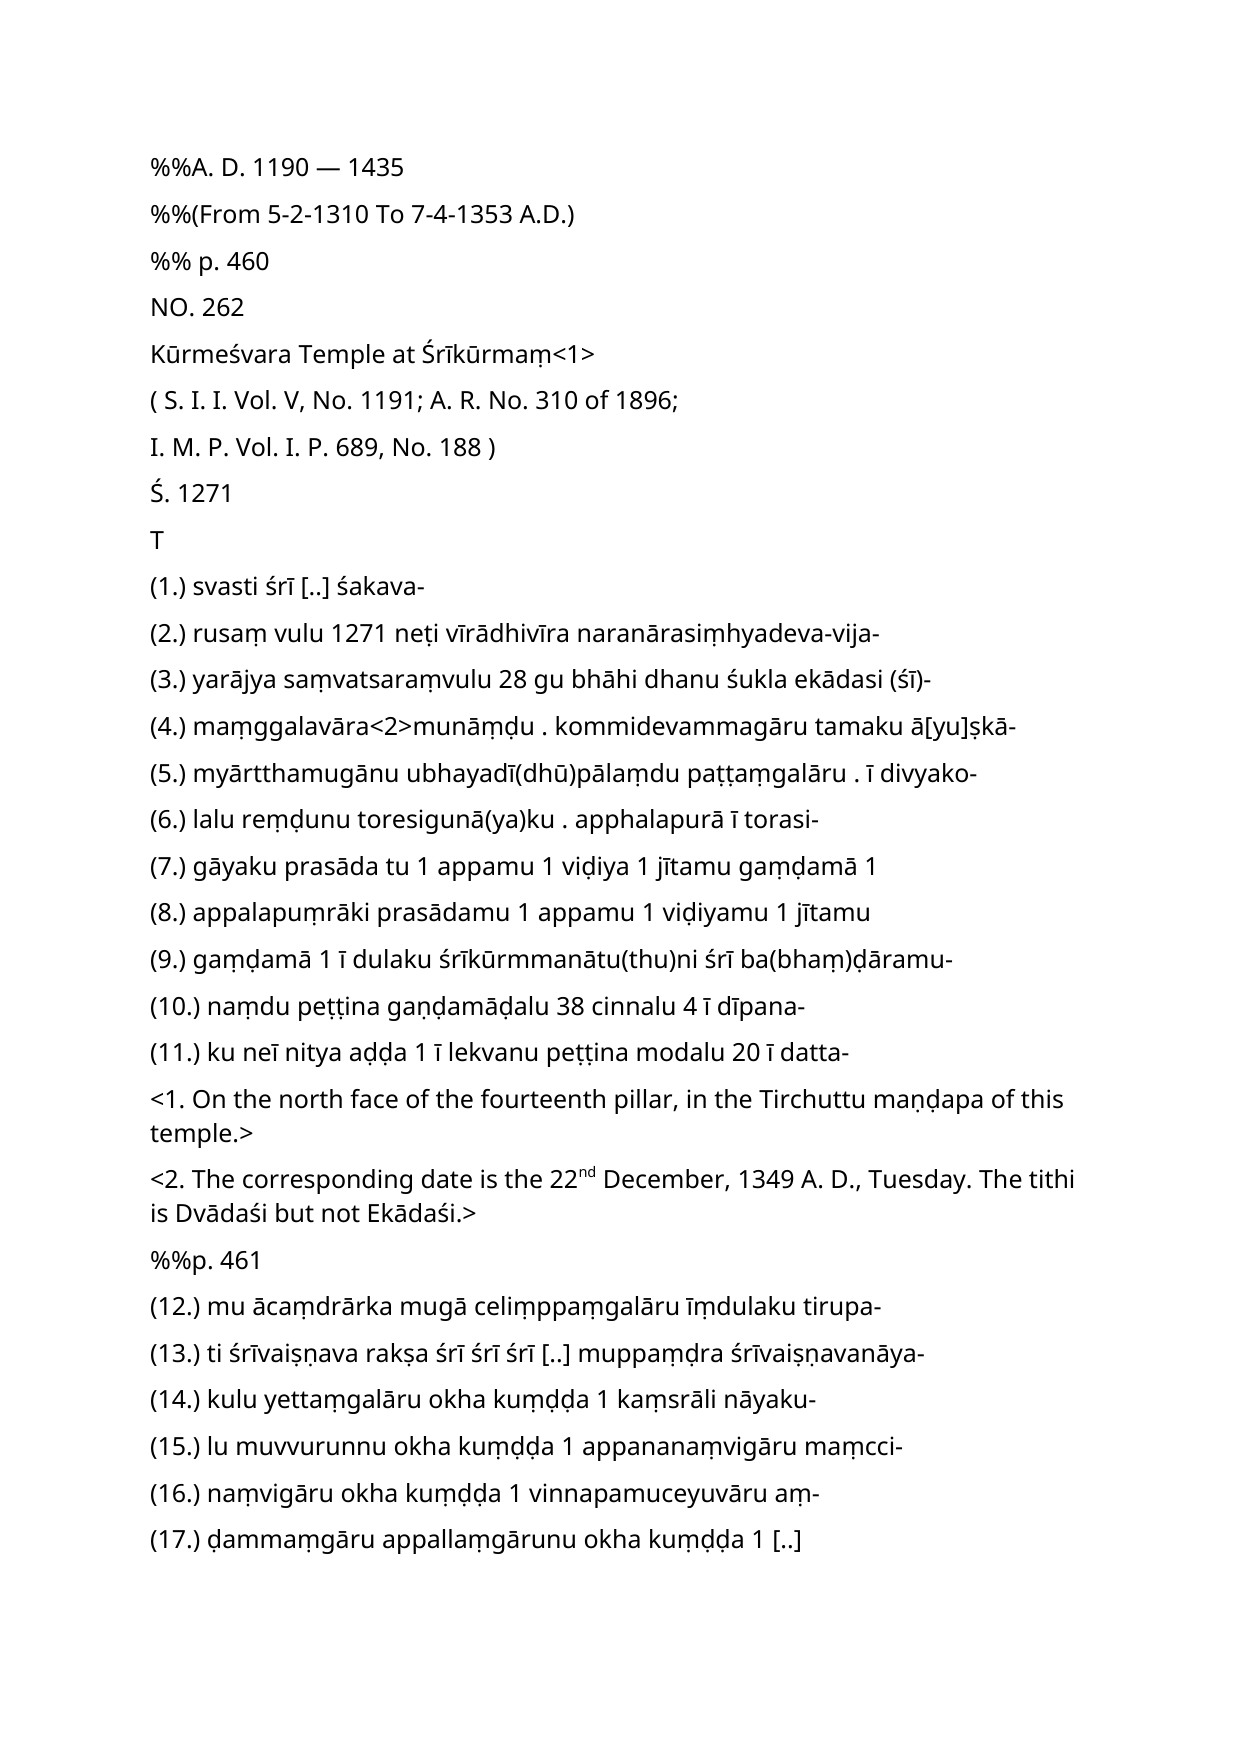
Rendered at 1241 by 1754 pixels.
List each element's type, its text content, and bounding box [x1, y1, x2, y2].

text %%p. 461 [150, 1242, 1090, 1277]
text (3.) yarājya saṃvatsaraṃvulu 28 gu bhāhi dhanu śukla ekādasi (śī)- [150, 662, 1090, 696]
text (4.) maṃggalavāra<2>munāṃḍu . kommidevammagāru tamaku ā[yu]ṣkā- [150, 709, 1090, 743]
text %%(From 5-2-1310 To 7-4-1353 A.D.) [150, 197, 1090, 231]
text <2. The corresponding date is the 22nd December, 1349 A. D., Tuesday. The tithi is Dvādaśi but not Ekādaśi.> [150, 1162, 1090, 1230]
text <1. On the north face of the fourteenth pillar, in the Tirchuttu maṇḍapa of this temple.> [150, 1081, 1090, 1149]
text (5.) myārtthamugānu ubhayadī(dhū)pālaṃdu paṭṭaṃgalāru . ī divyako- [150, 755, 1090, 789]
text Kūrmeśvara Temple at Śrīkūrmaṃ<1> [150, 336, 1090, 370]
text %%A. D. 1190 ― 1435 [150, 150, 1090, 184]
text (17.) ḍammaṃgāru appallaṃgārunu okha kuṃḍḍa 1 [..] [150, 1522, 1090, 1556]
text ( S. I. I. Vol. V, No. 1191; A. R. No. 310 of 1896; [150, 383, 1090, 417]
text NO. 262 [150, 290, 1090, 324]
text (10.) naṃdu peṭṭina gaṇḍamāḍalu 38 cinnalu 4 ī dīpana- [150, 988, 1090, 1022]
text (12.) mu ācaṃdrārka mugā celiṃppaṃgalāru īṃdulaku tirupa- [150, 1289, 1090, 1323]
text (15.) lu muvvurunnu okha kuṃḍḍa 1 appananaṃvigāru maṃcci- [150, 1429, 1090, 1463]
text I. M. P. Vol. I. P. 689, No. 188 ) [150, 429, 1090, 463]
text (13.) ti śrīvaiṣṇava rakṣa śrī śrī śrī [..] muppaṃḍra śrīvaiṣṇavanāya- [150, 1336, 1090, 1370]
text (2.) rusaṃ vulu 1271 neṭi vīrādhivīra naranārasiṃhyadeva-vija- [150, 616, 1090, 650]
text (9.) gaṃḍamā 1 ī dulaku śrīkūrmmanātu(thu)ni śrī ba(bhaṃ)ḍāramu- [150, 942, 1090, 976]
text %% p. 460 [150, 243, 1090, 277]
text (8.) appalapuṃrāki prasādamu 1 appamu 1 viḍiyamu 1 jītamu [150, 895, 1090, 929]
text (16.) naṃvigāru okha kuṃḍḍa 1 vinnapamuceyuvāru aṃ- [150, 1475, 1090, 1509]
text (7.) gāyaku prasāda tu 1 appamu 1 viḍiya 1 jītamu gaṃḍamā 1 [150, 848, 1090, 882]
text (11.) ku neī nitya aḍḍa 1 ī lekvanu peṭṭina modalu 20 ī datta- [150, 1035, 1090, 1069]
text (14.) kulu yettaṃgalāru okha kuṃḍḍa 1 kaṃsrāli nāyaku- [150, 1382, 1090, 1416]
text (6.) lalu reṃḍunu toresigunā(ya)ku . apphalapurā ī torasi- [150, 802, 1090, 836]
text T [150, 522, 1090, 557]
text (1.) svasti śrī [..] śakava- [150, 569, 1090, 603]
text Ś. 1271 [150, 476, 1090, 510]
